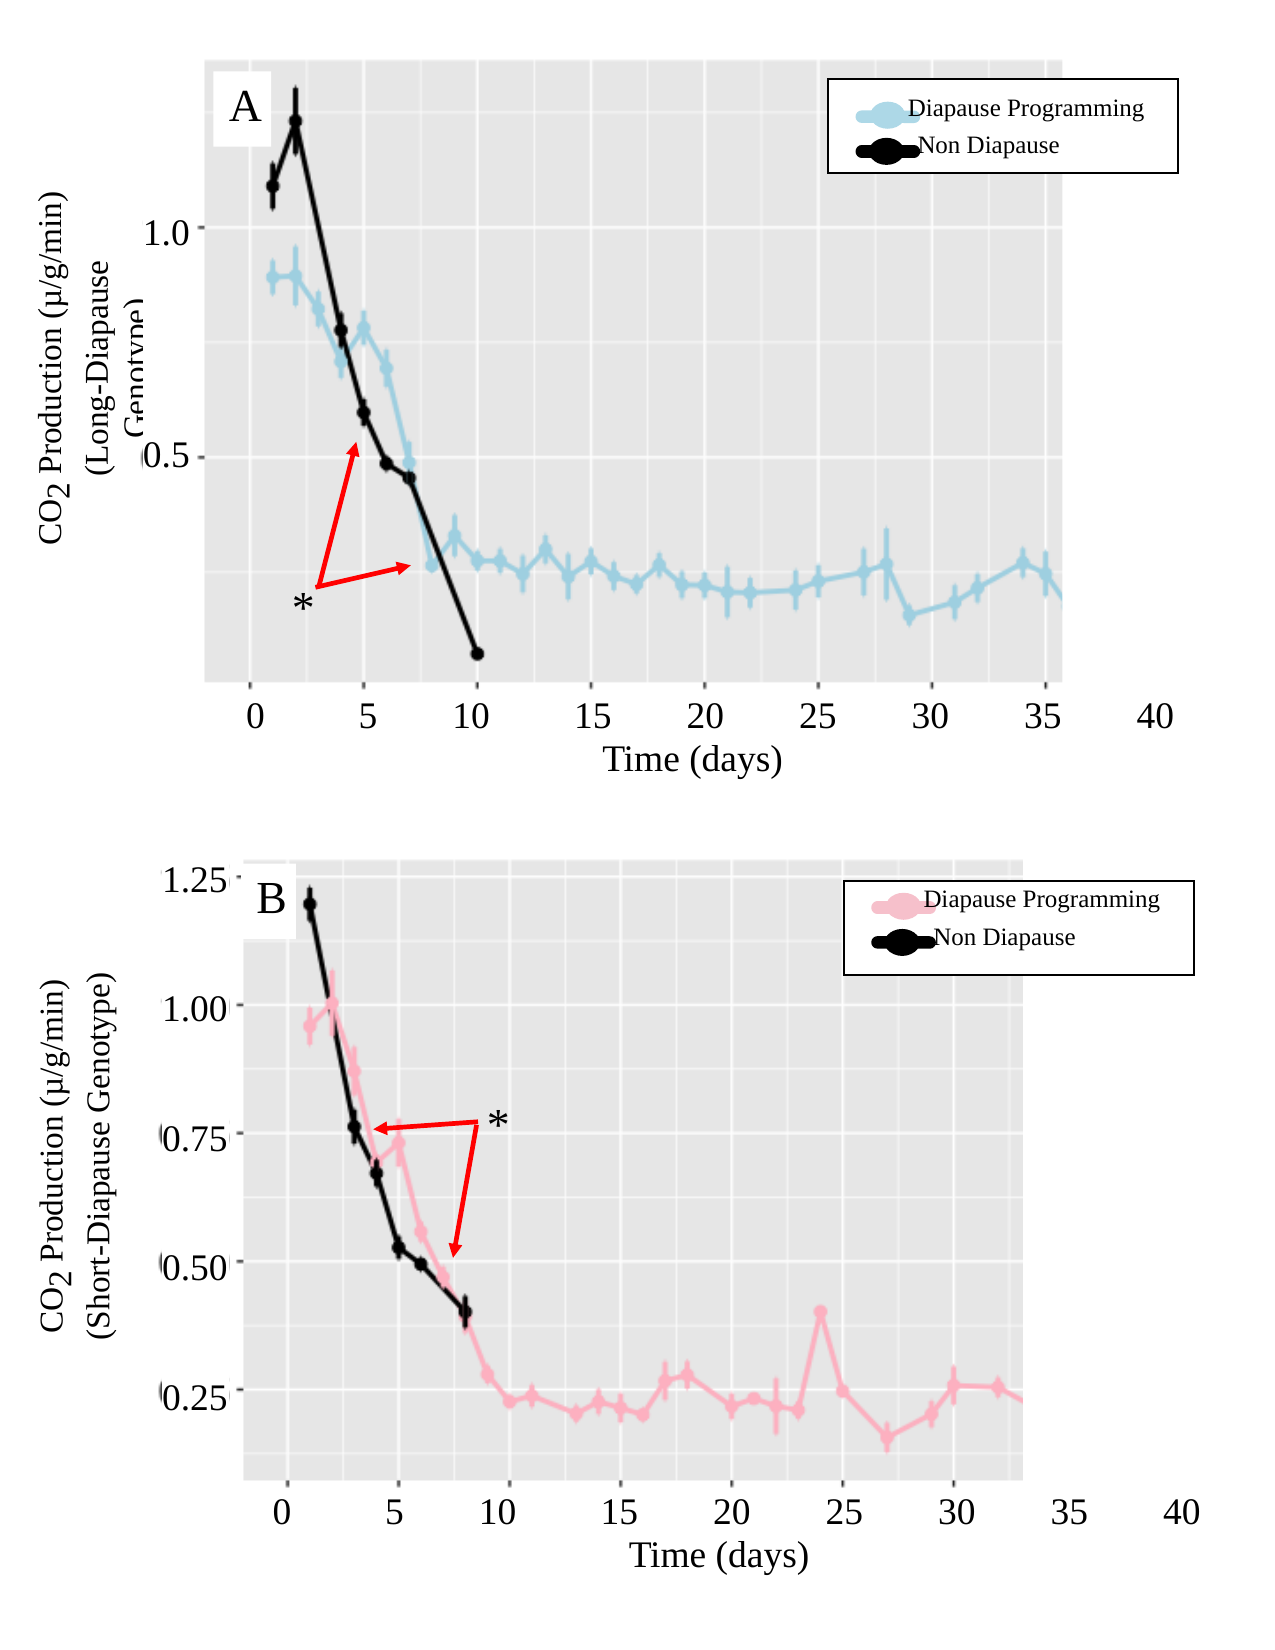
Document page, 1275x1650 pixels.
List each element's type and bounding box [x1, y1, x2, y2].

picture [134, 381, 143, 386]
picture [134, 56, 1062, 732]
picture [134, 388, 143, 395]
picture [134, 397, 143, 411]
picture [134, 371, 143, 379]
picture [134, 338, 143, 346]
picture [134, 345, 142, 351]
picture [134, 303, 143, 320]
picture [134, 413, 143, 433]
picture [134, 351, 143, 361]
picture [134, 328, 143, 335]
picture [149, 855, 1024, 1531]
